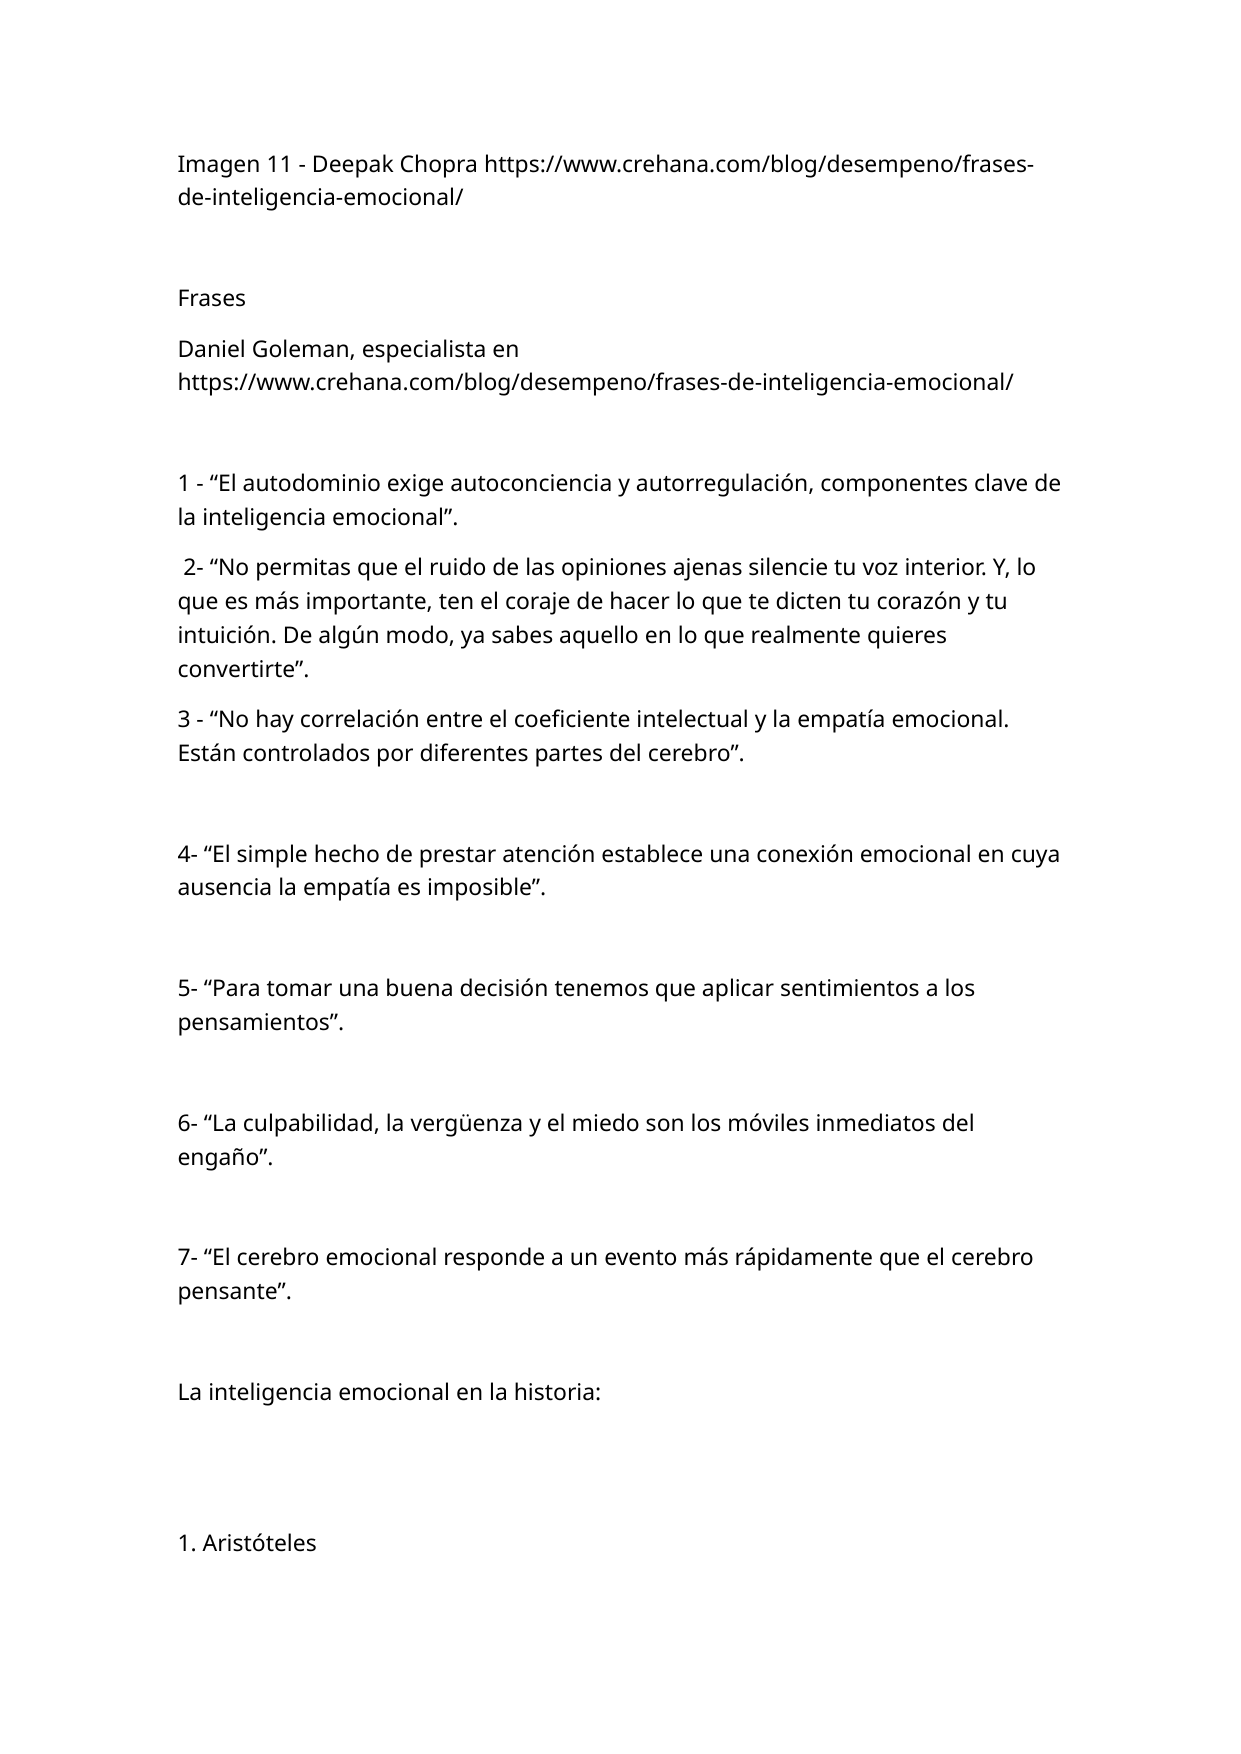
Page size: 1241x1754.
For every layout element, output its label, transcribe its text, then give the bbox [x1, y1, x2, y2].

text La inteligencia emocional en la historia: [177, 1376, 1063, 1407]
text 3 - “No hay correlación entre el coeficiente intelectual y la empatía emocional. Están controlados por diferentes partes del cerebro”. [177, 703, 1063, 768]
text 6- “La culpabilidad, la vergüenza y el miedo son los móviles inmediatos del engaño”. [177, 1107, 1063, 1172]
text Imagen 11 - Deepak Chopra https://www.crehana.com/blog/desempeno/frases-de-inteligencia-emocional/ [177, 148, 1063, 213]
text Daniel Goleman, especialista en https://www.crehana.com/blog/desempeno/frases-de-inteligencia-emocional/ [177, 333, 1063, 398]
text 7- “El cerebro emocional responde a un evento más rápidamente que el cerebro pensante”. [177, 1241, 1063, 1306]
text 4- “El simple hecho de prestar atención establece una conexión emocional en cuya ausencia la empatía es imposible”. [177, 838, 1063, 903]
text Frases [177, 282, 1063, 313]
text 5- “Para tomar una buena decisión tenemos que aplicar sentimientos a los pensamientos”. [177, 972, 1063, 1037]
text 1. Aristóteles [177, 1527, 1063, 1558]
text 2- “No permitas que el ruido de las opiniones ajenas silencie tu voz interior. Y, lo que es más importante, ten el coraje de hacer lo que te dicten tu corazón y tu intuición. De algún modo, ya sabes aquello en lo que realmente quieres convertirte”. [177, 551, 1063, 684]
text 1 - “El autodominio exige autoconciencia y autorregulación, componentes clave de la inteligencia emocional”. [177, 467, 1063, 532]
